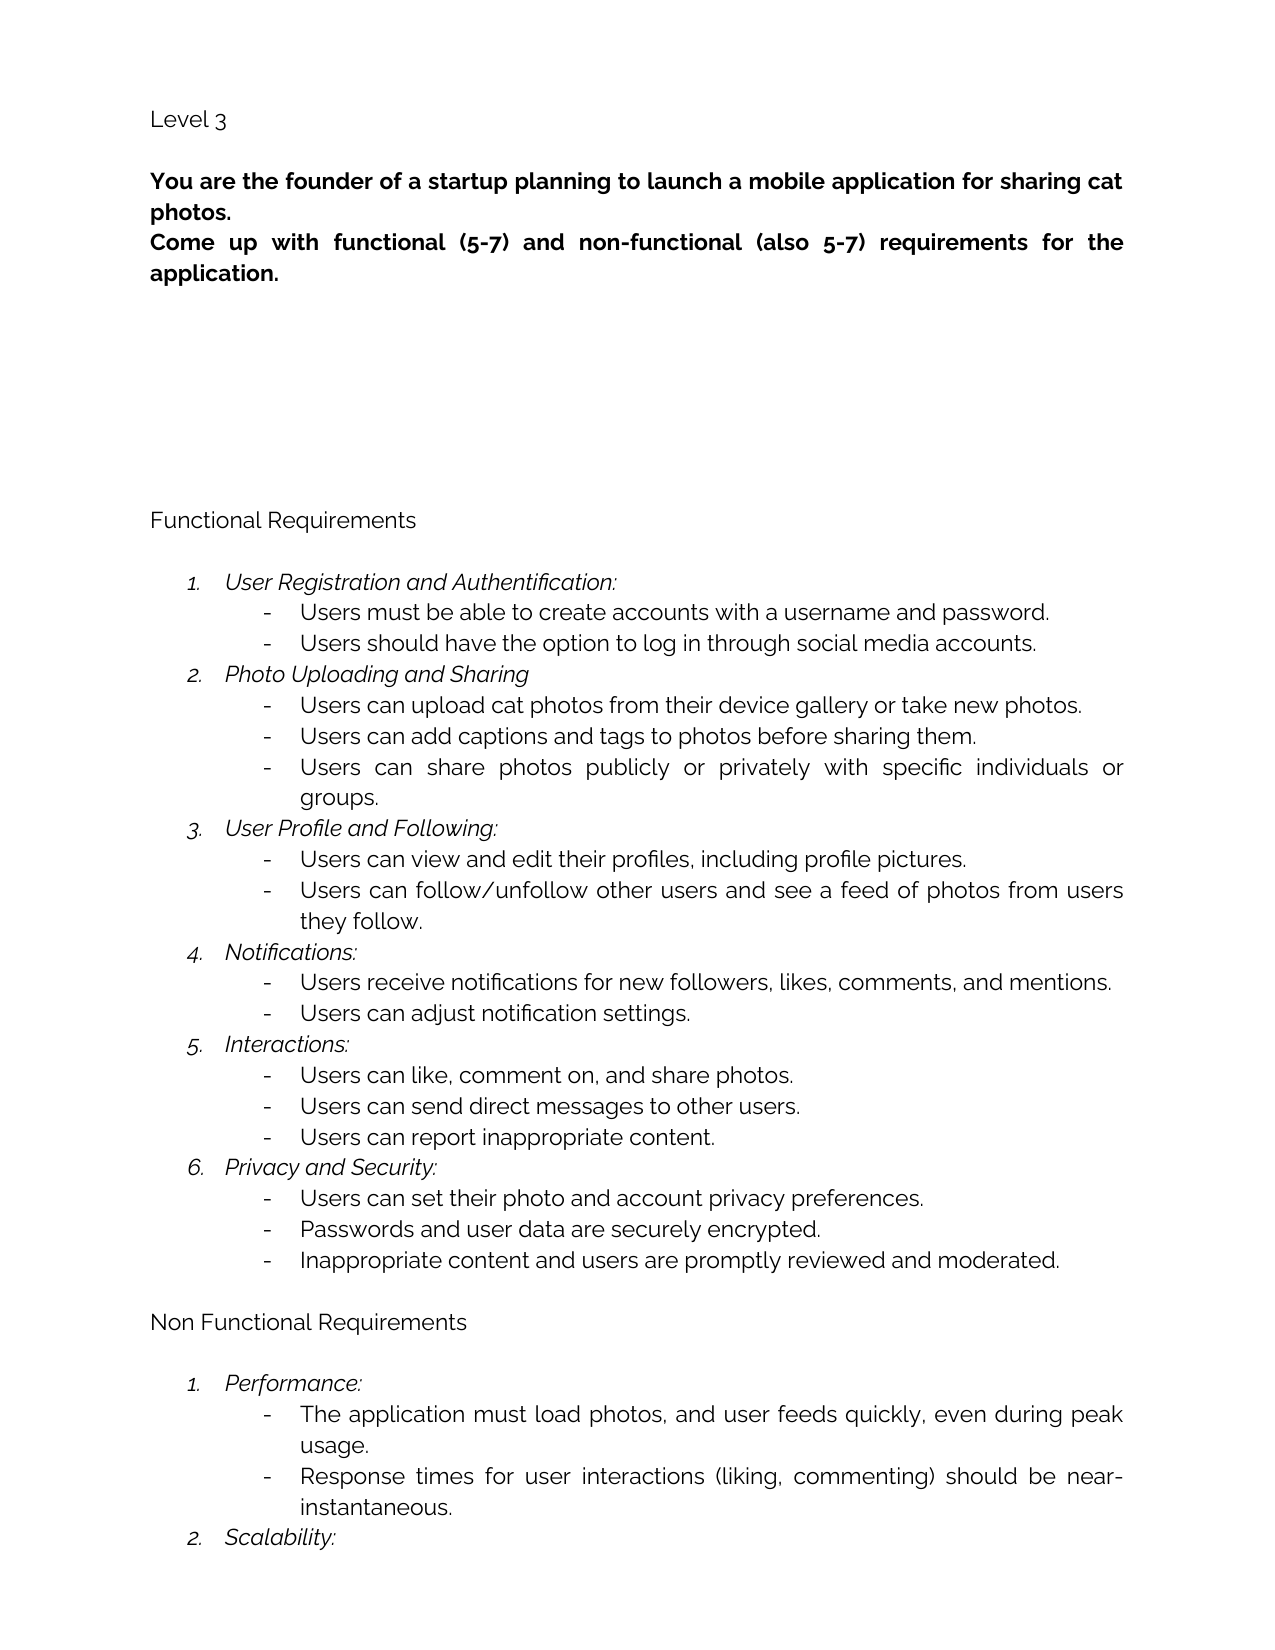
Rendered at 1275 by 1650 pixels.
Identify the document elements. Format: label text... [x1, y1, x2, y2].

list Interactions: [187, 1031, 1125, 1058]
list Privacy and Security: [187, 1154, 1125, 1181]
list Users must be able to create accounts with a username and password. [262, 599, 1125, 626]
list User Registration and Authentification: [187, 568, 1125, 595]
list Users can send direct messages to other users. [262, 1092, 1125, 1119]
list Users can set their photo and account privacy preferences. [262, 1185, 1125, 1212]
list Response times for user interactions (liking, commenting) should be near-instantaneous. [262, 1462, 1125, 1520]
list Performance: [187, 1370, 1125, 1397]
list Notifications: [187, 938, 1125, 965]
list Users can report inappropriate content. [262, 1123, 1125, 1150]
list User Profile and Following: [187, 815, 1125, 842]
text Non Functional Requirements [150, 1308, 1125, 1335]
list Users can share photos publicly or privately with specific individuals or groups. [262, 753, 1125, 811]
list Users receive notifications for new followers, likes, comments, and mentions. [262, 969, 1125, 996]
list Inappropriate content and users are promptly reviewed and moderated. [262, 1247, 1125, 1273]
list Users can view and edit their profiles, including profile pictures. [262, 846, 1125, 873]
list Users should have the option to log in through social media accounts. [262, 630, 1125, 657]
list The application must load photos, and user feeds quickly, even during peak usage. [262, 1401, 1125, 1458]
text You are the founder of a startup planning to launch a mobile application for sharing cat photos. [150, 167, 1125, 225]
list Users can like, comment on, and share photos. [262, 1062, 1125, 1088]
list Users can follow/unfollow other users and see a feed of photos from users they follow. [262, 877, 1125, 934]
list Users can add captions and tags to photos before sharing them. [262, 722, 1125, 749]
list Users can upload cat photos from their device gallery or take new photos. [262, 692, 1125, 718]
text Functional Requirements [150, 507, 1125, 533]
list Photo Uploading and Sharing [187, 661, 1125, 688]
list Passwords and user data are securely encrypted. [262, 1216, 1125, 1243]
text Level 3 [150, 106, 1125, 133]
list Users can adjust notification settings. [262, 1000, 1125, 1027]
list Scalability: [187, 1524, 1125, 1551]
text Come up with functional (5-7) and non-functional (also 5-7) requirements for the application. [150, 229, 1125, 287]
